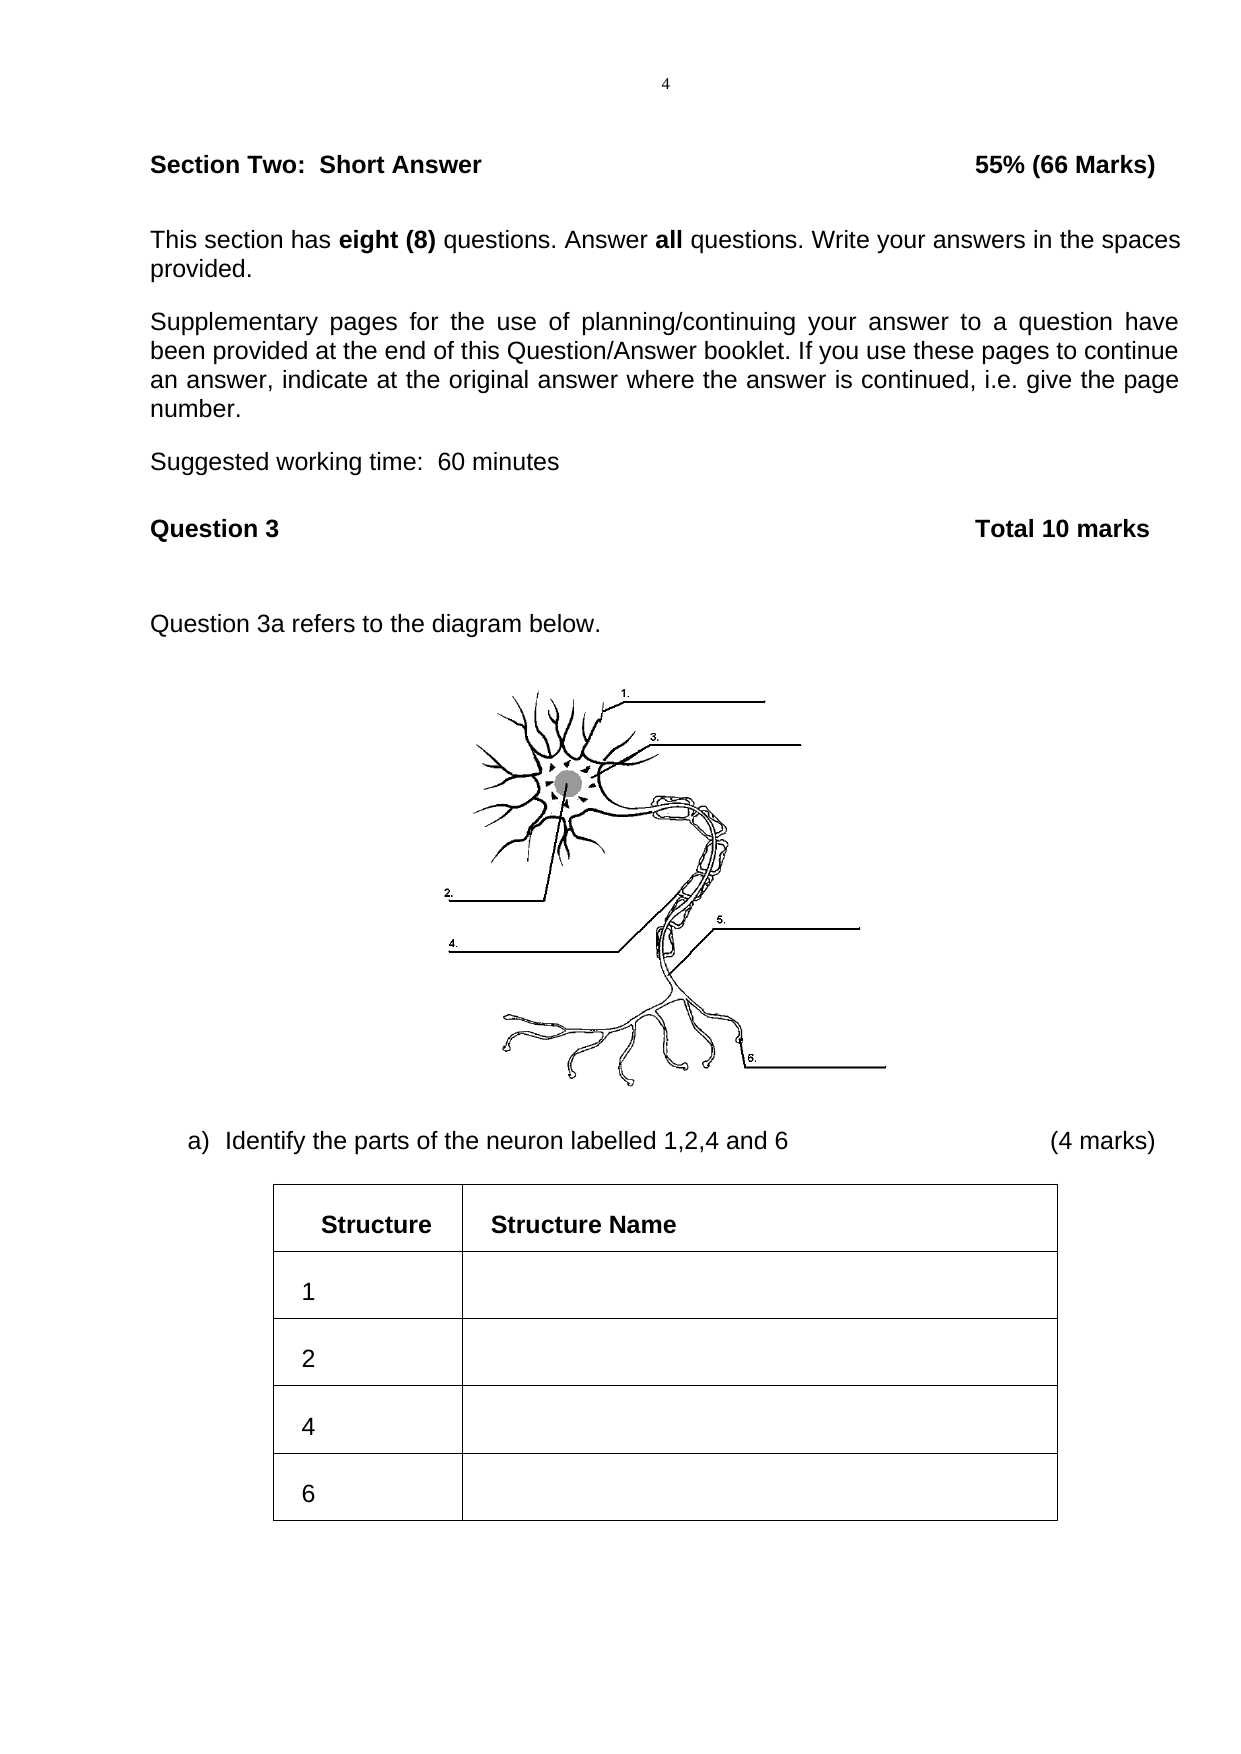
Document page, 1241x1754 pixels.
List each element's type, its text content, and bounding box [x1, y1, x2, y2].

list Identify the parts of the neuron labelled 1,2,4 and 6 (4 marks) [187, 1126, 1181, 1155]
table_cell [463, 1386, 1057, 1453]
table_cell [463, 1252, 1057, 1318]
subtitle Suggested working time: 60 minutes [150, 447, 1181, 476]
text Question 3 Total 10 marks [150, 513, 1181, 542]
picture [440, 666, 891, 1098]
table_cell [463, 1319, 1057, 1385]
table_cell 6 [274, 1454, 462, 1520]
table_cell 2 [274, 1319, 462, 1385]
table_cell 1 [274, 1252, 462, 1318]
text Section Two: Short Answer 55% (66 Marks) [150, 150, 1213, 179]
table_header Structure [274, 1185, 462, 1251]
text Question 3a refers to the diagram below. [150, 608, 1181, 637]
subtitle Supplementary pages for the use of planning/continuing your answer to a question have been provided at the end of this Question/Answer booklet. If you use these pages to continue an answer, indicate at the original answer where the answer is continued, i.e. give the page number. [150, 307, 1181, 422]
table_cell [463, 1454, 1057, 1520]
table_header Structure Name [463, 1185, 1057, 1251]
subtitle This section has eight (8) questions. Answer all questions. Write your answers in the spaces provided. [150, 225, 1181, 282]
table_cell 4 [274, 1386, 462, 1453]
